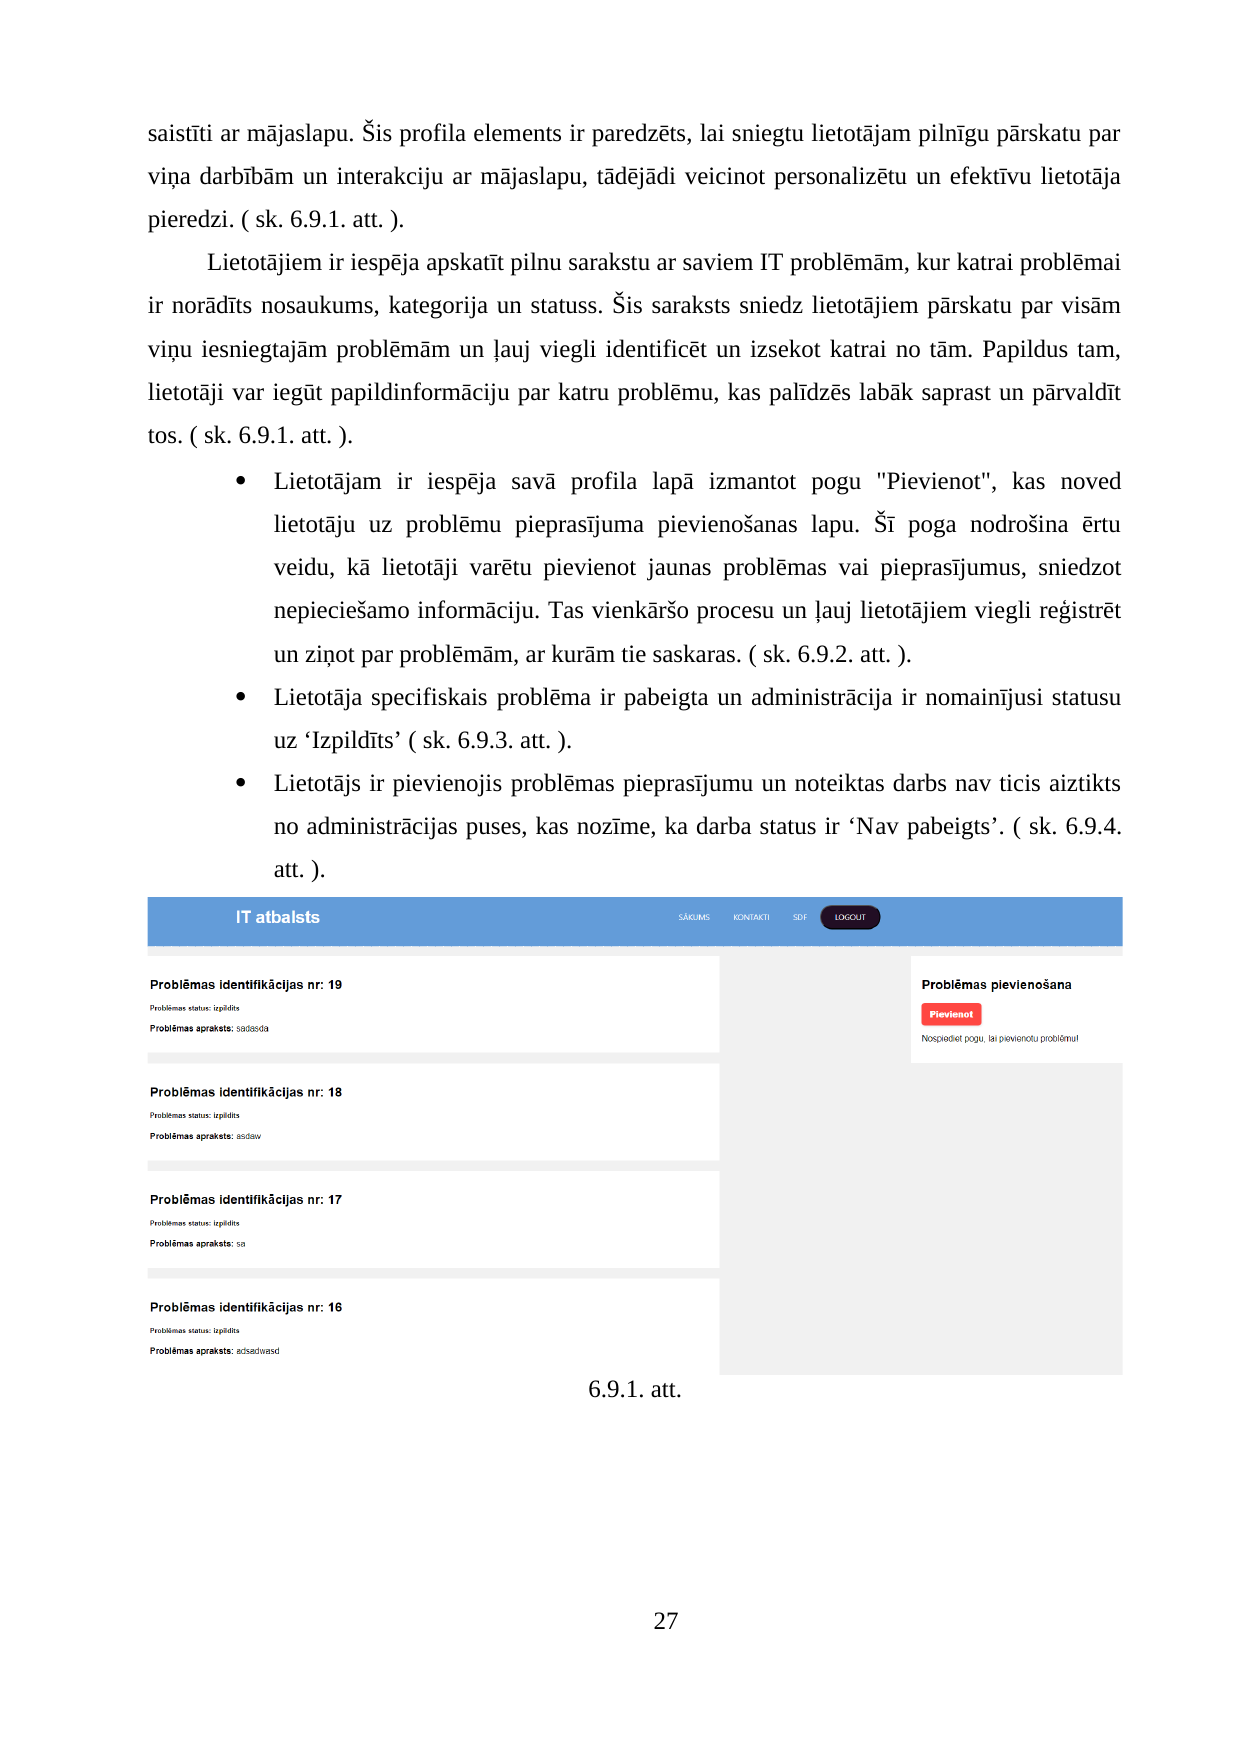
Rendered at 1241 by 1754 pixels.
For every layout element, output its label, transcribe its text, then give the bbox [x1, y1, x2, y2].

text 6.9.1. att. [148, 1375, 1122, 1403]
picture [147, 897, 1123, 1375]
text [148, 118, 1122, 233]
text Lietotājam ir iespēja savā profila lapā izmantot pogu "Pievienot", kas noved lietotāju uz problēmu pieprasījuma pievienošanas lapu. Šī poga nodrošina ērtu veidu, kā lietotāji varētu pievienot jaunas problēmas vai pieprasījumus, sniedzot nepieciešamo informāciju. Tas vienkāršo procesu un ļauj lietotājiem viegli reģistrēt un ziņot par problēmām, ar kurām tie saskaras. ( sk. 6.9.2. att. ). [236, 466, 1122, 667]
text Lietotājiem ir iespēja apskatīt pilnu sarakstu ar saviem IT problēmām, kur katrai problēmai ir norādīts nosaukums, kategorija un statuss. Šis saraksts sniedz lietotājiem pārskatu par visām viņu iesniegtajām problēmām un ļauj viegli identificēt un izsekot katrai no tām. Papildus tam, lietotāji var iegūt papildinformāciju par katru problēmu, kas palīdzēs labāk saprast un pārvaldīt tos. ( sk. 6.9.1. att. ). [148, 247, 1122, 449]
text Lietotājs ir pievienojis problēmas pieprasījumu un noteiktas darbs nav ticis aiztikts no administrācijas puses, kas nozīme, ka darba status ir ‘Nav pabeigts’. ( sk. 6.9.4. att. ). [236, 768, 1122, 883]
text Lietotāja specifiskais problēma ir pabeigta un administrācija ir nomainījusi statusu uz ‘Izpildīts’ ( sk. 6.9.3. att. ). [236, 682, 1122, 754]
